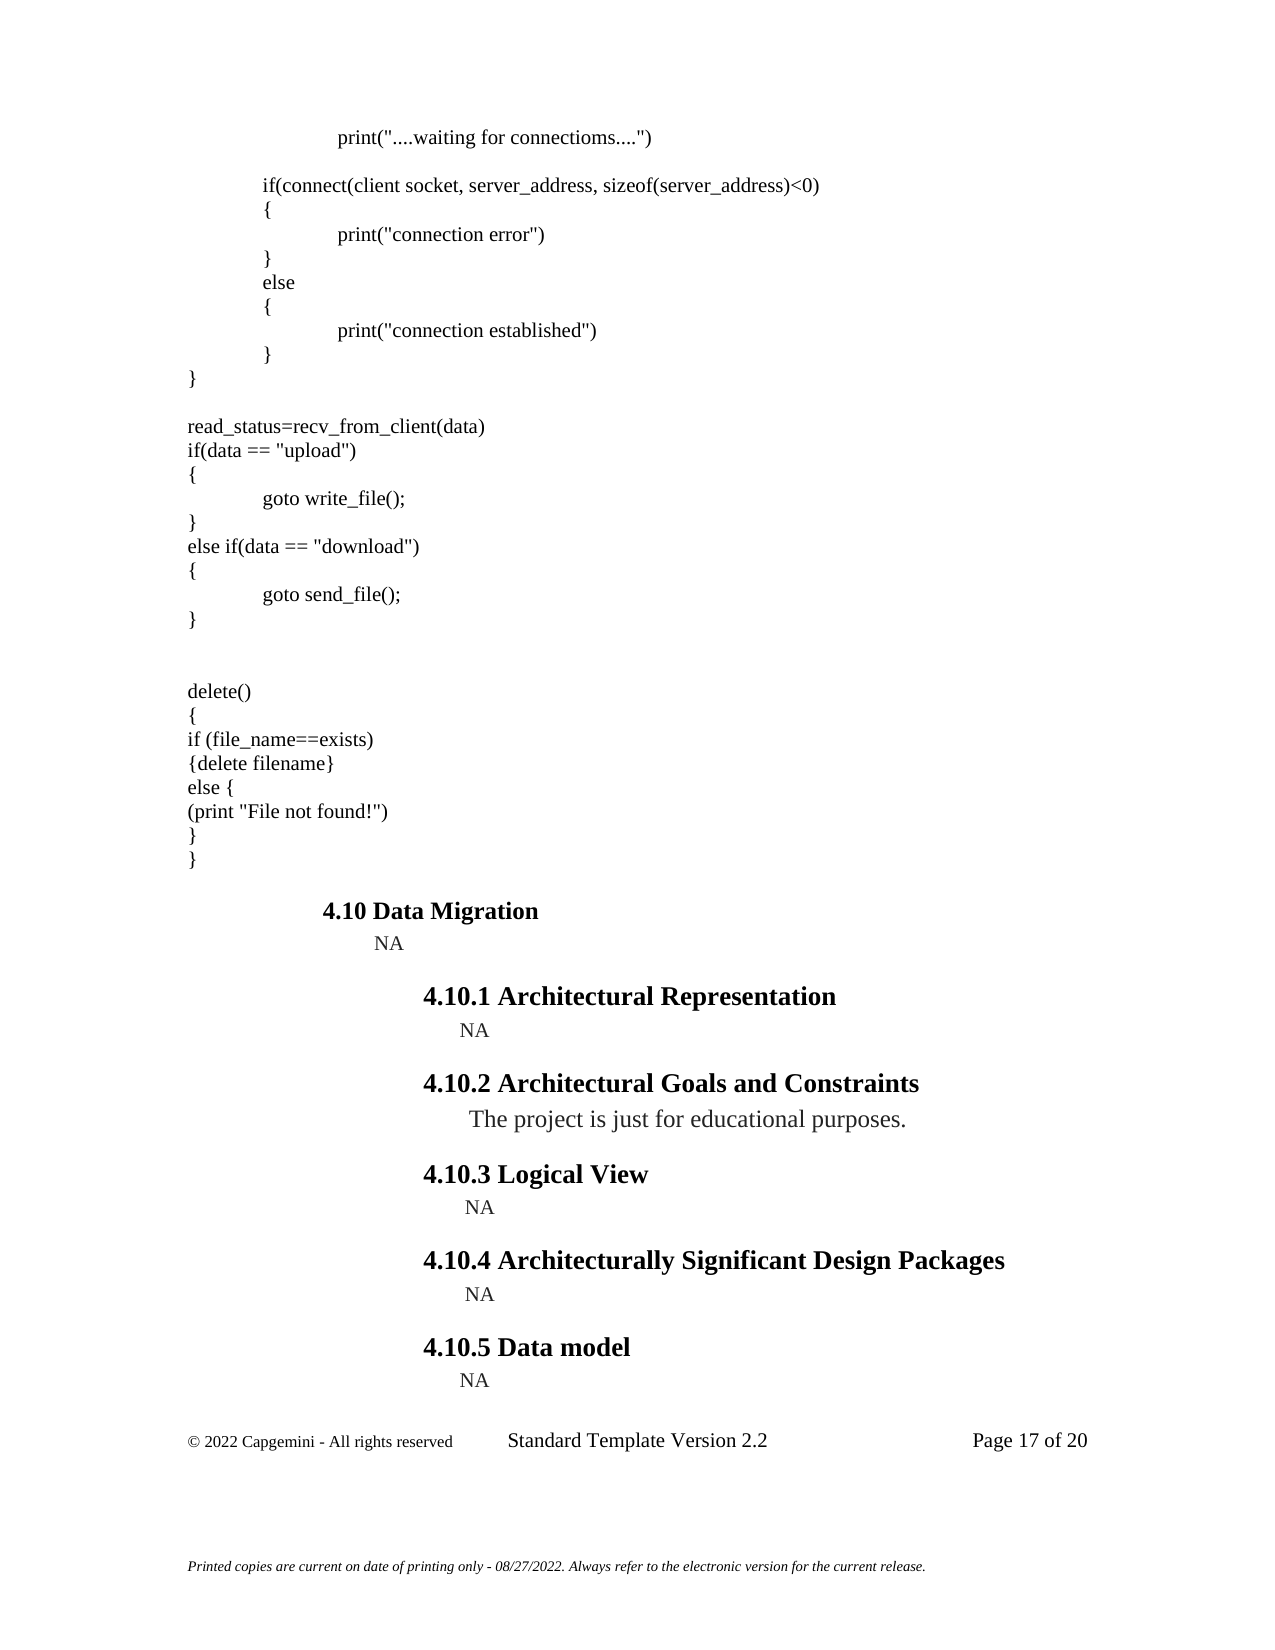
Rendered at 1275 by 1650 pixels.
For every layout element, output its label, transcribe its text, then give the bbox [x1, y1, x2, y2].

text } [187, 823, 1087, 847]
text NA [262, 1018, 1087, 1042]
text NA [337, 1195, 1087, 1219]
text The project is just for educational purposes. [262, 1104, 1087, 1133]
text { [187, 703, 1087, 727]
text if (file_name==exists) [187, 727, 1087, 751]
text } [187, 606, 1087, 631]
text { [187, 294, 1087, 318]
subtitle 4.10.4 Architecturally Significant Design Packages [244, 1244, 1087, 1275]
subtitle 4.10.1 Architectural Representation [244, 980, 1087, 1011]
text read_status=recv_from_client(data) [187, 414, 1087, 438]
text (print "File not found!") [187, 799, 1087, 823]
text NA [262, 931, 1087, 955]
text goto write_file(); [187, 486, 1087, 510]
subtitle 4.10.2 Architectural Goals and Constraints [244, 1067, 1087, 1098]
text else { [187, 775, 1087, 799]
subtitle 4.10.3 Logical View [244, 1158, 1087, 1189]
text goto send_file(); [187, 582, 1087, 606]
text else [187, 269, 1087, 294]
text print("connection established") [187, 318, 1087, 342]
text print("connection error") [187, 221, 1087, 246]
text } [187, 342, 1087, 366]
text } [187, 510, 1087, 534]
text if(data == "upload") [187, 438, 1087, 462]
text print("....waiting for connectioms....") [187, 125, 1087, 149]
subtitle 4.10.5 Data model [244, 1331, 1087, 1362]
subtitle 4.10 Data Migration [310, 896, 1087, 925]
text if(connect(client socket, server_address, sizeof(server_address)<0) [187, 173, 1087, 197]
text delete() [187, 679, 1087, 703]
text NA [337, 1282, 1087, 1306]
text { [187, 558, 1087, 582]
text NA [337, 1368, 1087, 1392]
text } [187, 366, 1087, 390]
text { [187, 197, 1087, 221]
text else if(data == "download") [187, 534, 1087, 558]
text { [187, 462, 1087, 486]
text } [187, 246, 1087, 269]
text {delete filename} [187, 751, 1087, 775]
text } [187, 847, 1087, 871]
